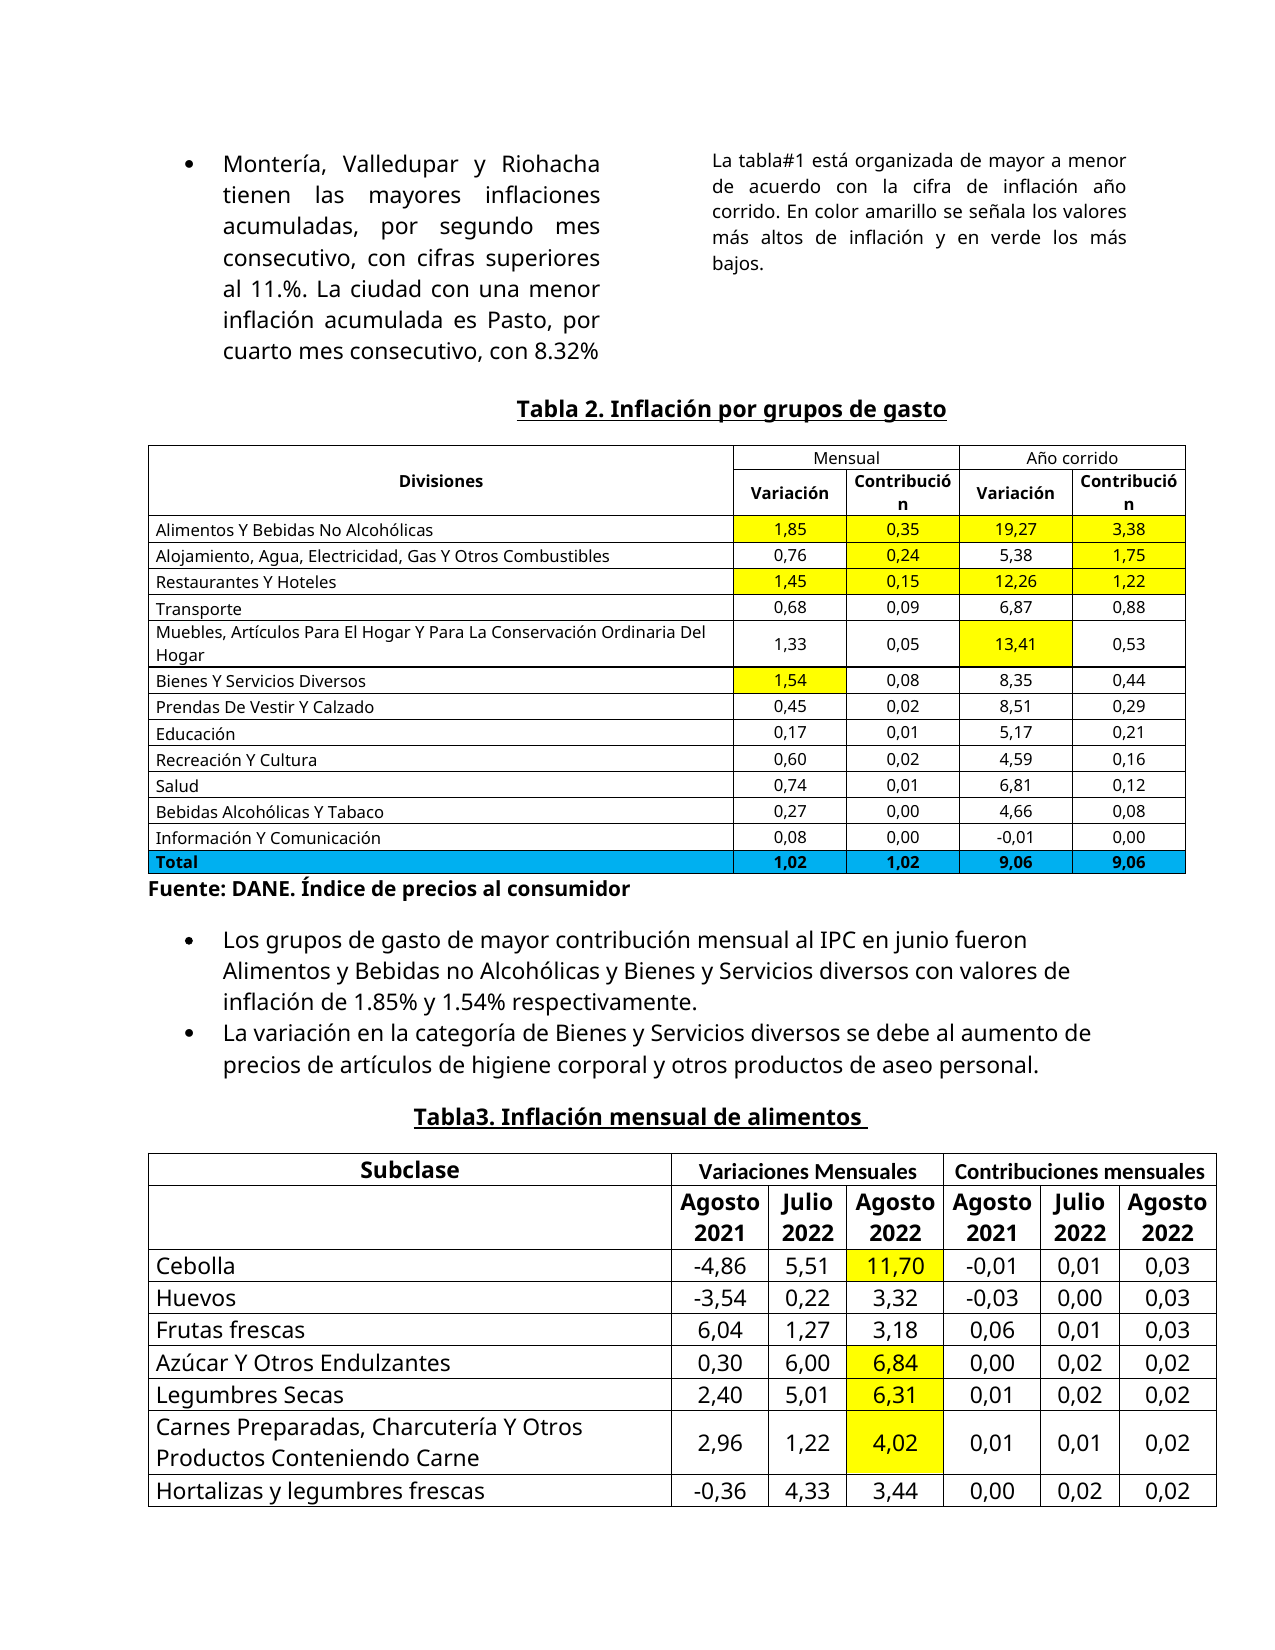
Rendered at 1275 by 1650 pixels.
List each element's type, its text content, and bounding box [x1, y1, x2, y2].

table_cell 1,22 [1073, 569, 1185, 594]
table_cell 0,44 [1073, 668, 1185, 693]
table_cell 0,00 [847, 824, 959, 849]
text Fuente: DANE. Índice de precios al consumidor [148, 874, 1127, 903]
table_cell 19,27 [960, 516, 1072, 542]
table_cell Muebles, Artículos Para El Hogar Y Para La Conservación Ordinaria Del Hogar [149, 621, 733, 666]
table_cell 6,04 [672, 1314, 768, 1345]
table_cell 0,24 [847, 543, 959, 568]
table_cell -0,01 [944, 1250, 1040, 1281]
table_cell 0,02 [1120, 1411, 1216, 1473]
table_cell Frutas frescas [149, 1314, 671, 1345]
table_cell Azúcar Y Otros Endulzantes [149, 1346, 671, 1378]
table_header Variaciones Mensuales [672, 1154, 943, 1185]
table_cell 0,05 [847, 621, 959, 666]
table_cell 0,60 [734, 746, 846, 771]
table_cell 0,00 [944, 1346, 1040, 1378]
table_cell 8,51 [960, 694, 1072, 719]
table_cell 0,08 [1073, 798, 1185, 823]
table_cell 6,84 [847, 1346, 943, 1378]
table_cell 4,59 [960, 746, 1072, 771]
table_cell 0,45 [734, 694, 846, 719]
table_cell 0,01 [944, 1379, 1040, 1410]
table_cell [149, 1186, 671, 1248]
table_cell 0,29 [1073, 694, 1185, 719]
table_cell 0,27 [734, 798, 846, 823]
table_cell Variación [734, 470, 846, 515]
table_cell Bienes Y Servicios Diversos [149, 668, 733, 693]
table_cell 0,30 [672, 1346, 768, 1378]
table_cell 5,51 [769, 1250, 846, 1281]
table_cell 0,22 [769, 1282, 846, 1313]
table_header Mensual [734, 446, 959, 469]
table_cell 0,02 [1120, 1379, 1216, 1410]
table_cell 0,02 [1120, 1346, 1216, 1378]
table_cell 0,21 [1073, 720, 1185, 745]
table_cell 12,26 [960, 569, 1072, 594]
table_cell 0,76 [734, 543, 846, 568]
table_cell Total [149, 851, 733, 873]
table_cell Recreación Y Cultura [149, 746, 733, 771]
table_cell 0,06 [944, 1314, 1040, 1345]
table_cell 0,01 [1041, 1411, 1119, 1473]
table_cell 0,00 [1073, 824, 1185, 849]
table_cell -3,54 [672, 1282, 768, 1313]
table_cell 11,70 [847, 1250, 943, 1281]
table_cell 0,00 [847, 798, 959, 823]
table_cell 1,85 [734, 516, 846, 542]
table_cell 0,01 [1041, 1250, 1119, 1281]
table_cell 1,02 [734, 851, 846, 873]
table_cell 4,66 [960, 798, 1072, 823]
table_cell 0,68 [734, 595, 846, 620]
table_cell 0,00 [1041, 1282, 1119, 1313]
table_cell 6,87 [960, 595, 1072, 620]
table_cell 0,02 [847, 746, 959, 771]
table_cell 0,02 [1041, 1475, 1119, 1506]
table_cell 0,09 [847, 595, 959, 620]
table_cell Salud [149, 772, 733, 797]
table_cell Restaurantes Y Hoteles [149, 569, 733, 594]
list Montería, Valledupar y Riohacha tienen las mayores inflaciones acumuladas, por segundo mes consecutivo, con cifras superiores al 11.%. La ciudad con una menor inflación acumulada es Pasto, por cuarto mes consecutivo, con 8.32% [185, 148, 601, 366]
table_header Subclase [149, 1154, 671, 1185]
table_cell Contribución [1073, 470, 1185, 515]
table_cell 0,02 [1041, 1346, 1119, 1378]
table_cell 0,35 [847, 516, 959, 542]
table_cell 0,88 [1073, 595, 1185, 620]
table_header Divisiones [149, 446, 733, 515]
table_cell 4,33 [769, 1475, 846, 1506]
table_cell Contribución [847, 470, 959, 515]
table_cell 3,44 [847, 1475, 943, 1506]
table_cell 8,35 [960, 668, 1072, 693]
table_cell 6,31 [847, 1379, 943, 1410]
table_cell Transporte [149, 595, 733, 620]
table_cell 0,01 [847, 720, 959, 745]
table_cell 0,17 [734, 720, 846, 745]
table_cell 0,74 [734, 772, 846, 797]
table_cell 0,08 [847, 668, 959, 693]
table_cell Agosto 2021 [944, 1186, 1040, 1248]
table_cell 0,02 [847, 694, 959, 719]
table_cell Prendas De Vestir Y Calzado [149, 694, 733, 719]
table_cell Cebolla [149, 1250, 671, 1281]
table_cell 0,53 [1073, 621, 1185, 666]
table_cell 4,02 [847, 1411, 943, 1473]
table_cell Hortalizas y legumbres frescas [149, 1475, 671, 1506]
table_cell 1,22 [769, 1411, 846, 1473]
table_cell 0,08 [734, 824, 846, 849]
table_cell Julio 2022 [769, 1186, 846, 1248]
table_cell Información Y Comunicación [149, 824, 733, 849]
table_cell 0,02 [1041, 1379, 1119, 1410]
table_cell -4,86 [672, 1250, 768, 1281]
table_cell 9,06 [1073, 851, 1185, 873]
table_cell 2,40 [672, 1379, 768, 1410]
table_cell 0,01 [847, 772, 959, 797]
table_cell 1,33 [734, 621, 846, 666]
table_cell 0,03 [1120, 1250, 1216, 1281]
table_cell 6,00 [769, 1346, 846, 1378]
text La tabla#1 está organizada de mayor a menor de acuerdo con la cifra de inflación año corrido. En color amarillo se señala los valores más altos de inflación y en verde los más bajos. [712, 148, 1127, 275]
table_cell Alojamiento, Agua, Electricidad, Gas Y Otros Combustibles [149, 543, 733, 568]
table_cell 0,01 [1041, 1314, 1119, 1345]
table_cell 0,00 [944, 1475, 1040, 1506]
table_header Contribuciones mensuales [944, 1154, 1216, 1185]
list La variación en la categoría de Bienes y Servicios diversos se debe al aumento de precios de artículos de higiene corporal y otros productos de aseo personal. [185, 1017, 1127, 1080]
table_cell Legumbres Secas [149, 1379, 671, 1410]
table_cell Julio 2022 [1041, 1186, 1119, 1248]
text Tabla3. Inflación mensual de alimentos [148, 1101, 1127, 1132]
table_cell 5,01 [769, 1379, 846, 1410]
table_cell Agosto 2022 [1120, 1186, 1216, 1248]
table_cell 9,06 [960, 851, 1072, 873]
list Los grupos de gasto de mayor contribución mensual al IPC en junio fueron Alimentos y Bebidas no Alcohólicas y Bienes y Servicios diversos con valores de inflación de 1.85% y 1.54% respectivamente. [185, 923, 1127, 1017]
table_cell 1,75 [1073, 543, 1185, 568]
table_cell Alimentos Y Bebidas No Alcohólicas [149, 516, 733, 542]
table_cell 1,54 [734, 668, 846, 693]
text Tabla 2. Inflación por grupos de gasto [516, 393, 1127, 424]
table_cell Agosto 2021 [672, 1186, 768, 1248]
table_cell Carnes Preparadas, Charcutería Y Otros Productos Conteniendo Carne [149, 1411, 671, 1473]
table_cell 0,12 [1073, 772, 1185, 797]
table_cell 5,17 [960, 720, 1072, 745]
table_cell 0,03 [1120, 1282, 1216, 1313]
table_cell Bebidas Alcohólicas Y Tabaco [149, 798, 733, 823]
table_cell -0,03 [944, 1282, 1040, 1313]
table_cell 2,96 [672, 1411, 768, 1473]
table_cell 5,38 [960, 543, 1072, 568]
table_cell 1,27 [769, 1314, 846, 1345]
table_cell 3,32 [847, 1282, 943, 1313]
table_cell -0,36 [672, 1475, 768, 1506]
table_cell 13,41 [960, 621, 1072, 666]
table_cell 1,02 [847, 851, 959, 873]
table_header Año corrido [960, 446, 1185, 469]
table_cell Variación [960, 470, 1072, 515]
table_cell 3,38 [1073, 516, 1185, 542]
table_cell 1,45 [734, 569, 846, 594]
table_cell -0,01 [960, 824, 1072, 849]
table_cell 6,81 [960, 772, 1072, 797]
table_cell 0,15 [847, 569, 959, 594]
table_cell 0,16 [1073, 746, 1185, 771]
table_cell Educación [149, 720, 733, 745]
table_cell Agosto 2022 [847, 1186, 943, 1248]
table_cell 0,03 [1120, 1314, 1216, 1345]
table_cell Huevos [149, 1282, 671, 1313]
table_cell 0,02 [1120, 1475, 1216, 1506]
table_cell 3,18 [847, 1314, 943, 1345]
table_cell 0,01 [944, 1411, 1040, 1473]
